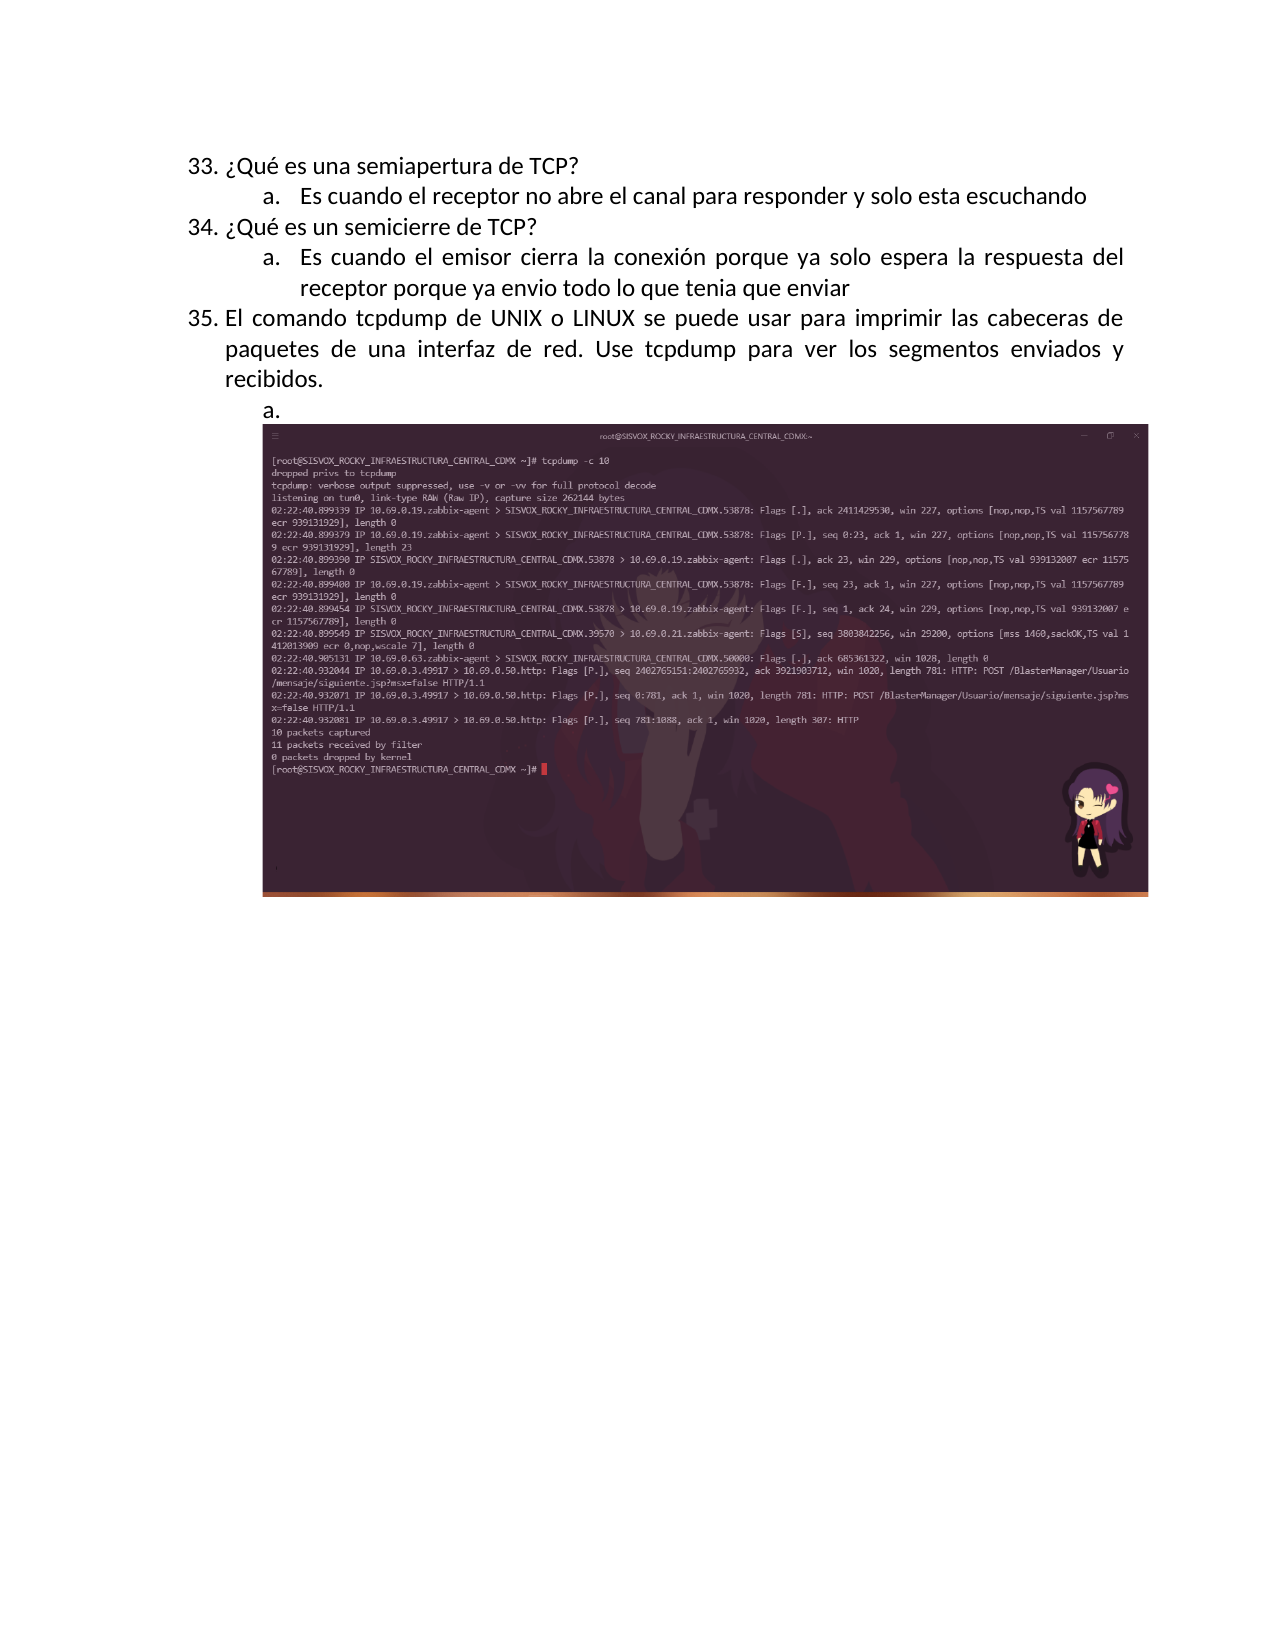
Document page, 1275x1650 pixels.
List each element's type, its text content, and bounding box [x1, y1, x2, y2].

list Es cuando el receptor no abre el canal para responder y solo esta escuchando [262, 181, 1125, 211]
picture [262, 424, 1149, 897]
list ¿Qué es una semiapertura de TCP? [187, 150, 1125, 181]
list Es cuando el emisor cierra la conexión porque ya solo espera la respuesta del receptor porque ya envio todo lo que tenia que enviar [262, 242, 1125, 303]
list El comando tcpdump de UNIX o LINUX se puede usar para imprimir las cabeceras de paquetes de una interfaz de red. Use tcpdump para ver los segmentos enviados y recibidos. [187, 303, 1125, 394]
list ¿Qué es un semicierre de TCP? [187, 211, 1125, 242]
